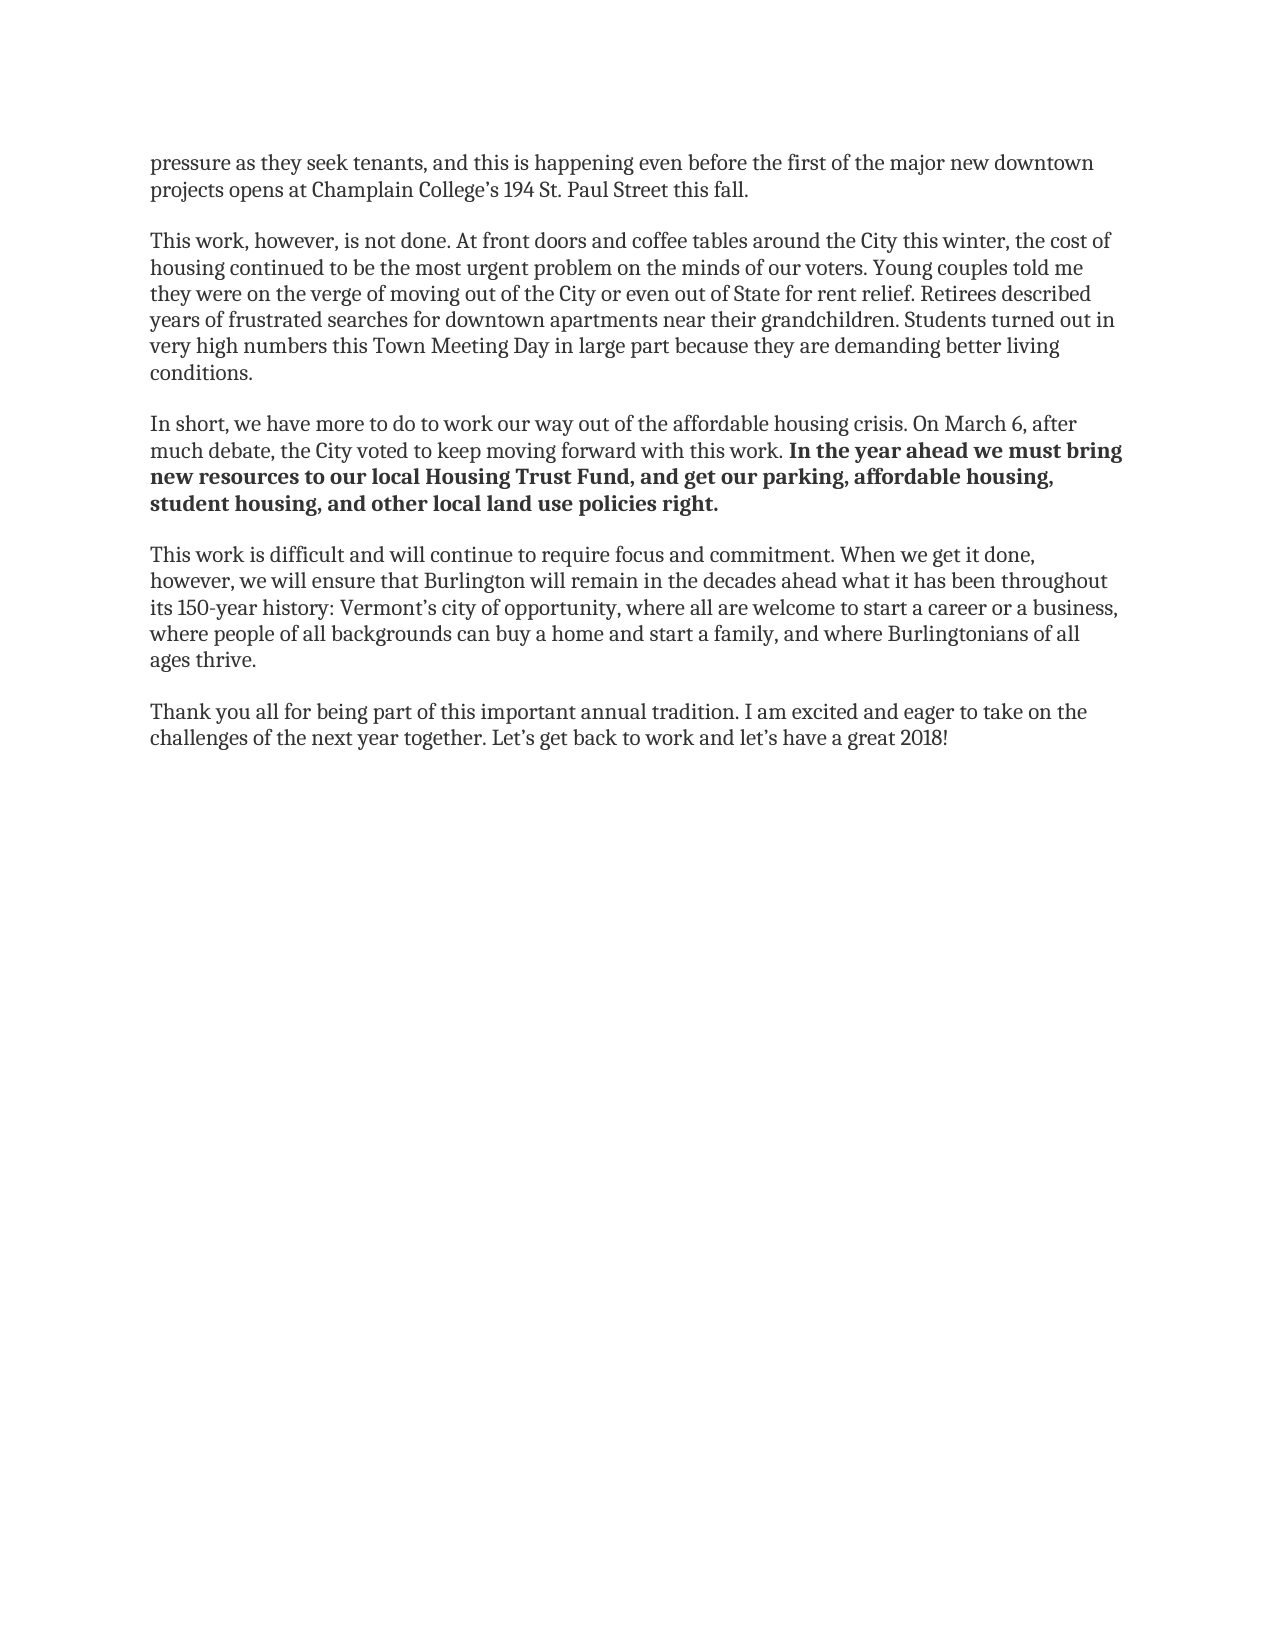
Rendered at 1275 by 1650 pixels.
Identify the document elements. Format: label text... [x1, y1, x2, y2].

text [150, 150, 1125, 203]
text In short, we have more to do to work our way out of the affordable housing crisis. On March 6, after much debate, the City voted to keep moving forward with this work. In the year ahead we must bring new resources to our local Housing Trust Fund, and get our parking, affordable housing, student housing, and other local land use policies right. [150, 411, 1125, 517]
text Thank you all for being part of this important annual tradition. I am excited and eager to take on the challenges of the next year together. Let’s get back to work and let’s have a great 2018! [150, 699, 1125, 752]
text This work is difficult and will continue to require focus and commitment. When we get it done, however, we will ensure that Burlington will remain in the decades ahead what it has been throughout its 150-year history: Vermont’s city of opportunity, where all are welcome to start a career or a business, where people of all backgrounds can buy a home and start a family, and where Burlingtonians of all ages thrive. [150, 542, 1125, 674]
text This work, however, is not done. At front doors and coffee tables around the City this winter, the cost of housing continued to be the most urgent problem on the minds of our voters. Young couples told me they were on the verge of moving out of the City or even out of State for rent relief. Retirees described years of frustrated searches for downtown apartments near their grandchildren. Students turned out in very high numbers this Town Meeting Day in large part because they are demanding better living conditions. [150, 228, 1125, 386]
